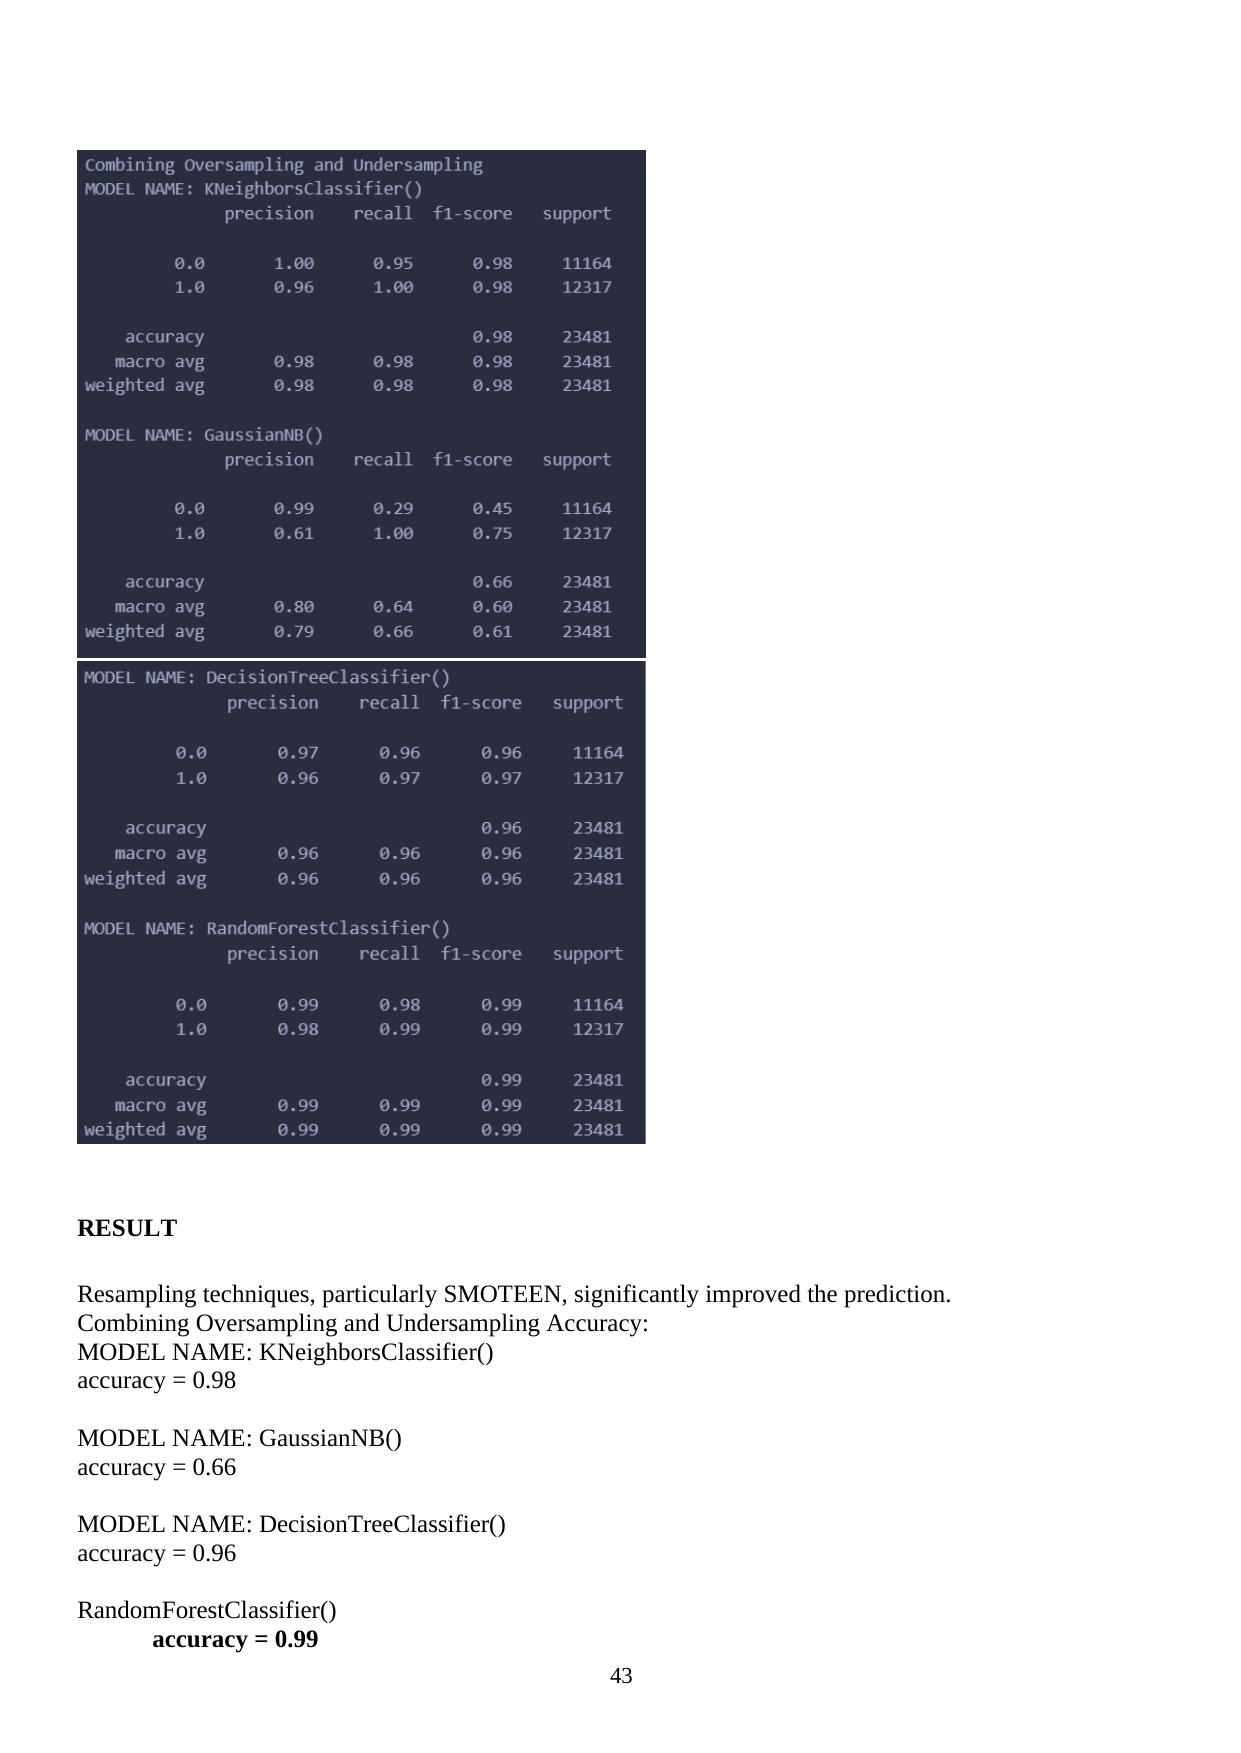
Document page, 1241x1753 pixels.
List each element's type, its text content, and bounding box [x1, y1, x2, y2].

text accuracy = 0.96 [77, 1538, 1165, 1567]
text MODEL NAME: KNeighborsClassifier() [77, 1337, 1165, 1366]
text MODEL NAME: GaussianNB() [77, 1423, 1165, 1452]
text accuracy = 0.99 [152, 1624, 1165, 1653]
picture [77, 150, 646, 658]
text Resampling techniques, particularly SMOTEEN, significantly improved the prediction. [77, 1279, 1165, 1308]
picture [77, 661, 646, 1144]
text accuracy = 0.98 [77, 1366, 1165, 1394]
text accuracy = 0.66 [77, 1452, 1165, 1481]
text Combining Oversampling and Undersampling Accuracy: [77, 1308, 1165, 1337]
text RESULT [77, 1213, 1165, 1242]
text RandomForestClassifier() [77, 1596, 1165, 1624]
text MODEL NAME: DecisionTreeClassifier() [77, 1509, 1165, 1538]
